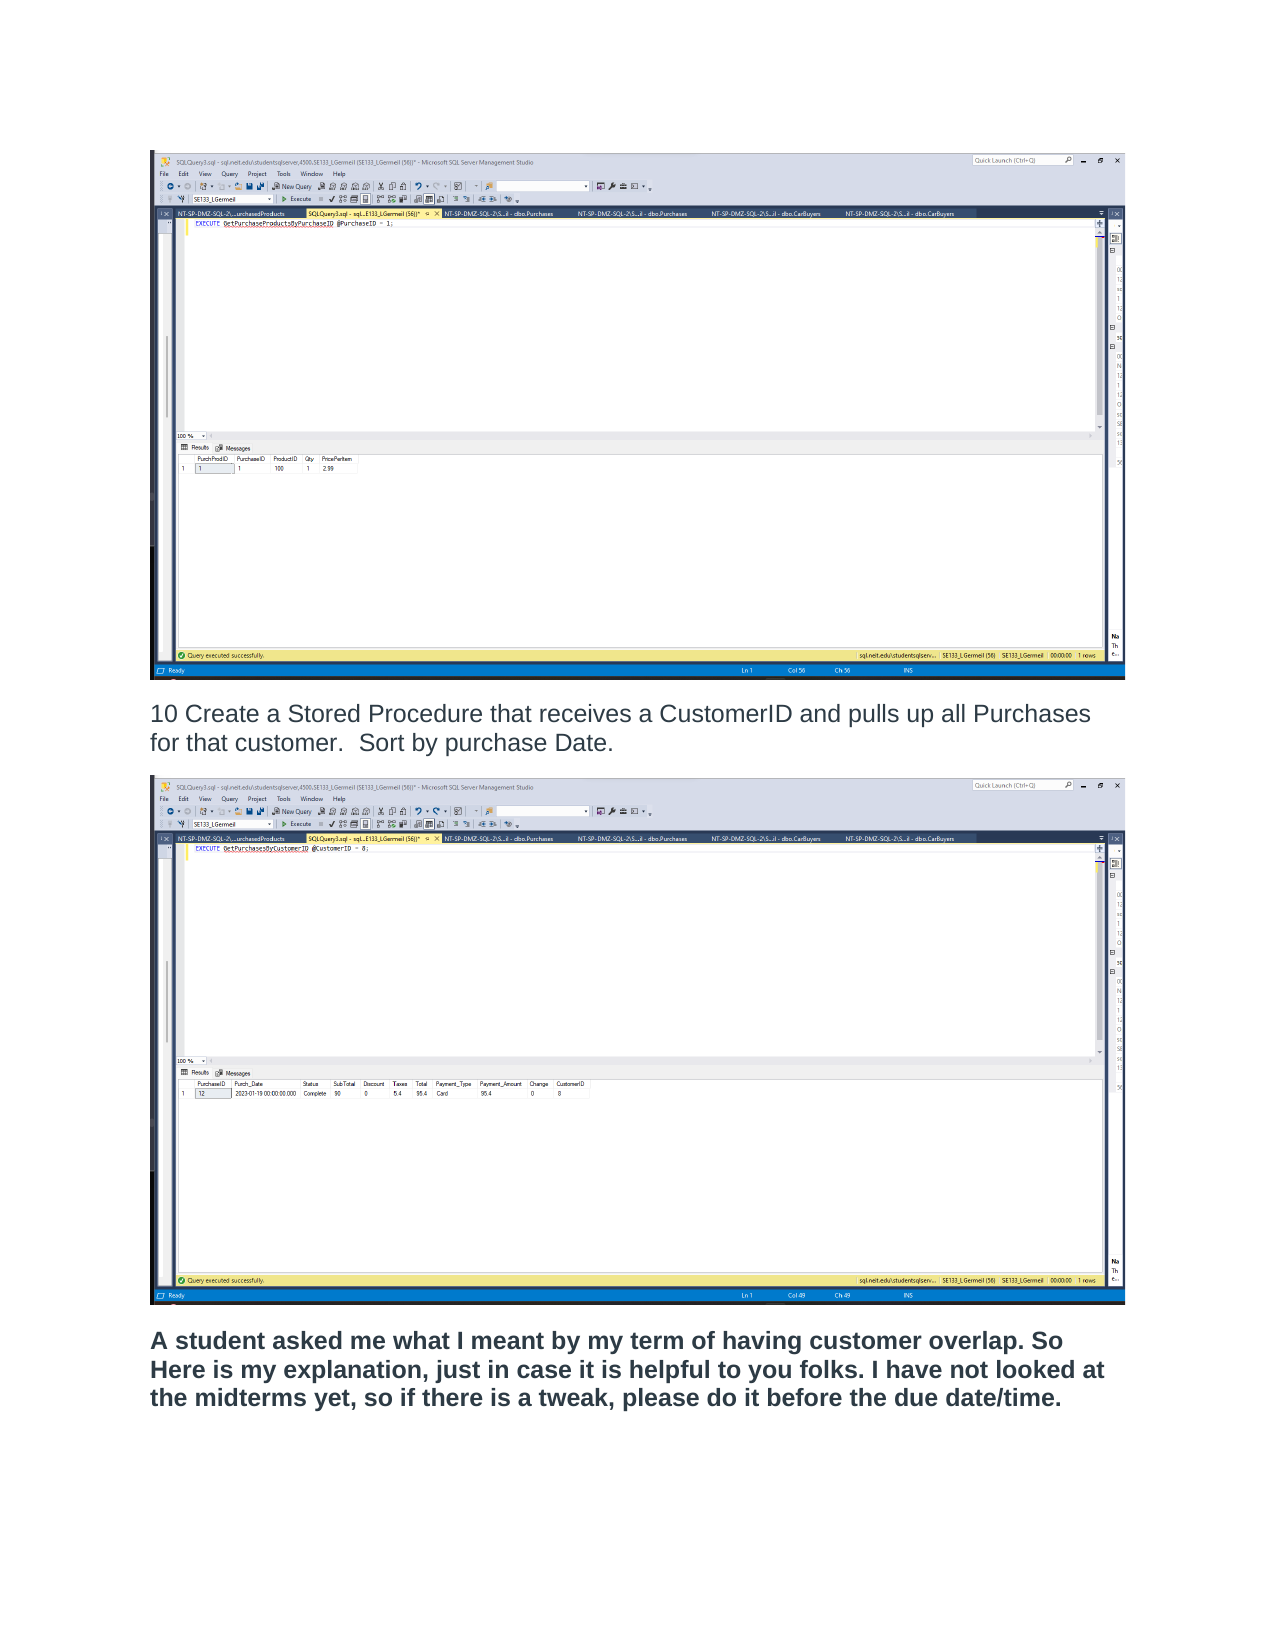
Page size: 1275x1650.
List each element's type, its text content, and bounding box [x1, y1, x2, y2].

picture [150, 150, 1125, 680]
text A student asked me what I meant by my term of having customer overlap. So Here is my explanation, just in case it is helpful to you folks. I have not looked at the midterms yet, so if there is a tweak, please do it before the due date/time. [150, 1326, 1125, 1412]
picture [150, 775, 1125, 1305]
text 10 Create a Stored Procedure that receives a CustomerID and pulls up all Purchases for that customer. Sort by purchase Date. [150, 699, 1125, 756]
